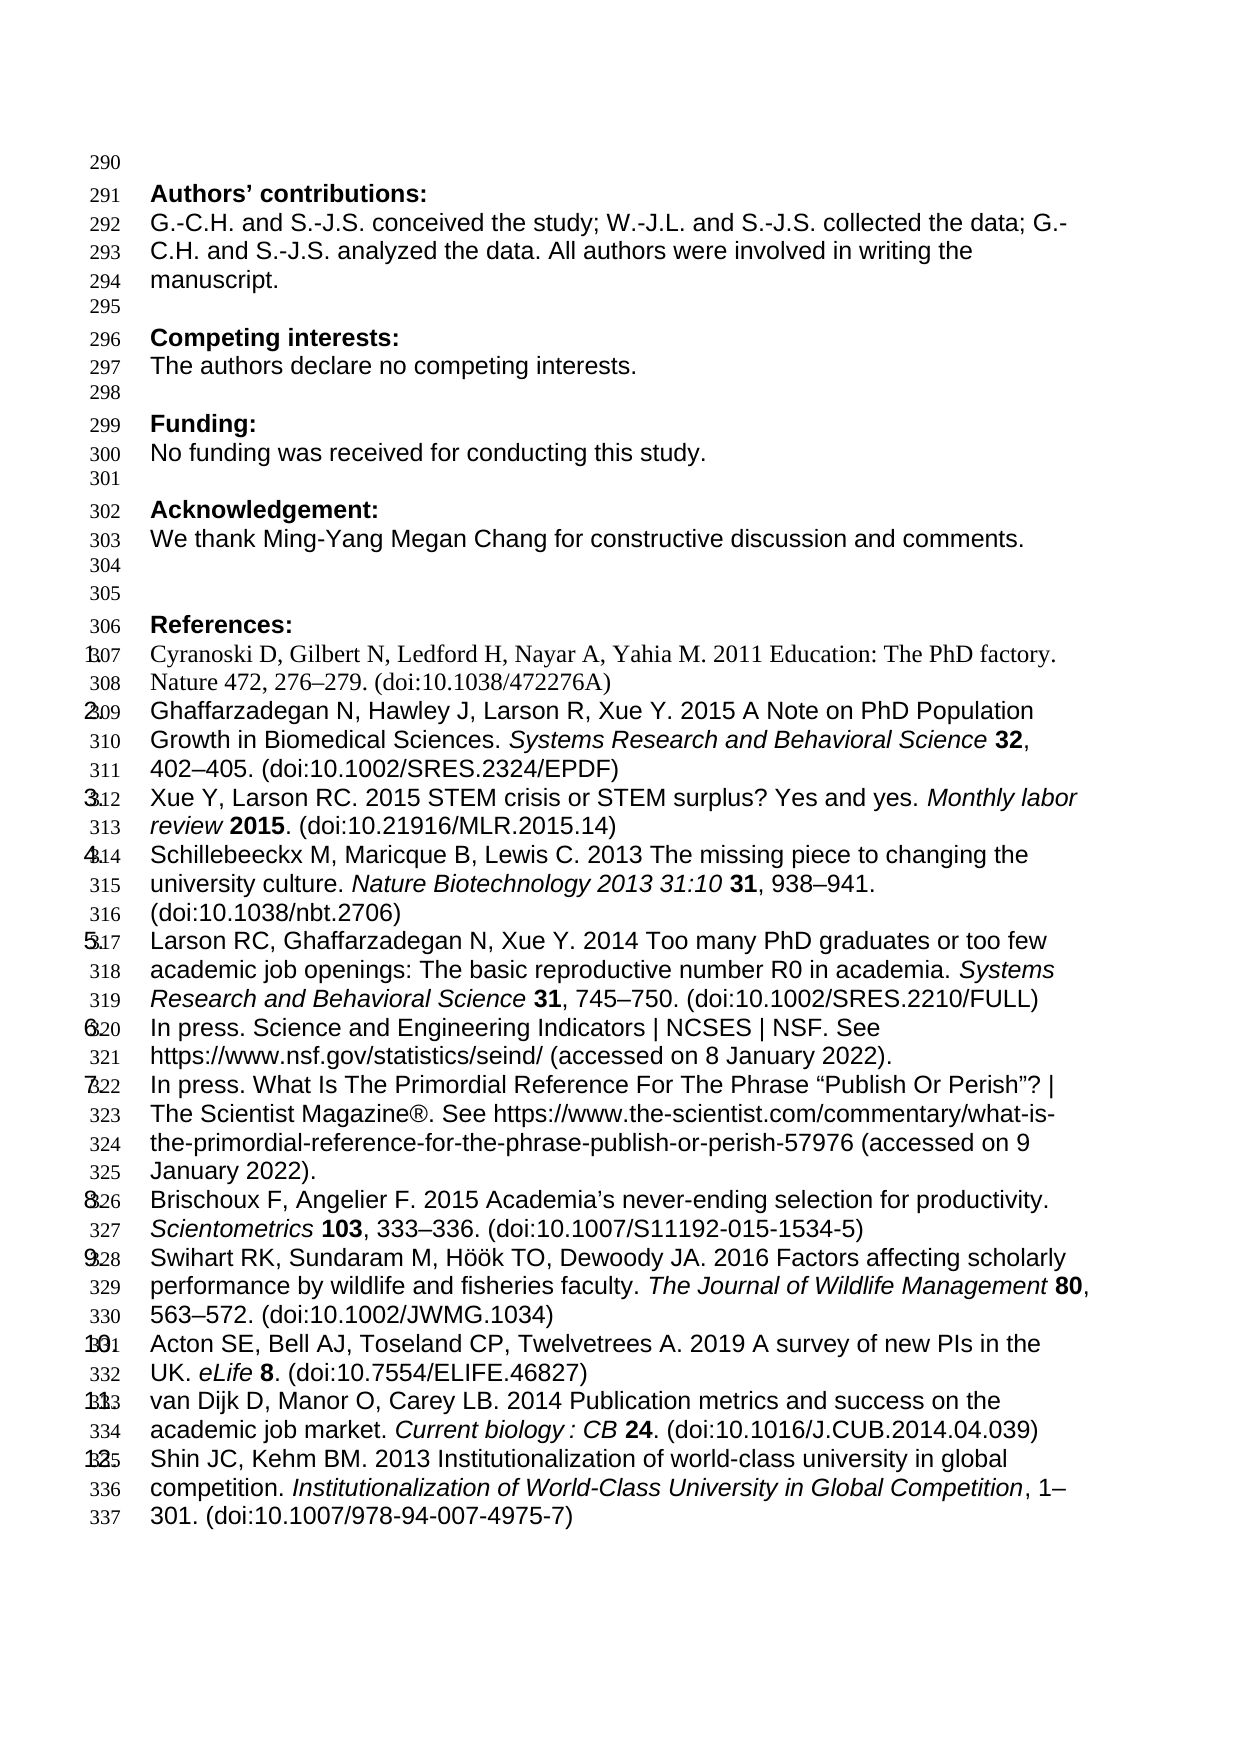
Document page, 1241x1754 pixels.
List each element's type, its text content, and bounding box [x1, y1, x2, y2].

text Competing interests: [150, 322, 1090, 351]
text Authors’ contributions: [150, 179, 1090, 207]
text G.-C.H. and S.-J.S. conceived the study; W.-J.L. and S.-J.S. collected the data; G.-C.H. and S.-J.S. analyzed the data. All authors were involved in writing the manuscript. [150, 207, 1090, 294]
text Acknowledgement: [150, 495, 1090, 524]
text The authors declare no competing interests. [150, 351, 1090, 380]
text References: [150, 610, 1090, 639]
text Funding: [150, 409, 1090, 437]
text We thank Ming-Yang Megan Chang for constructive discussion and comments. [150, 524, 1090, 552]
text No funding was received for conducting this study. [150, 437, 1090, 466]
